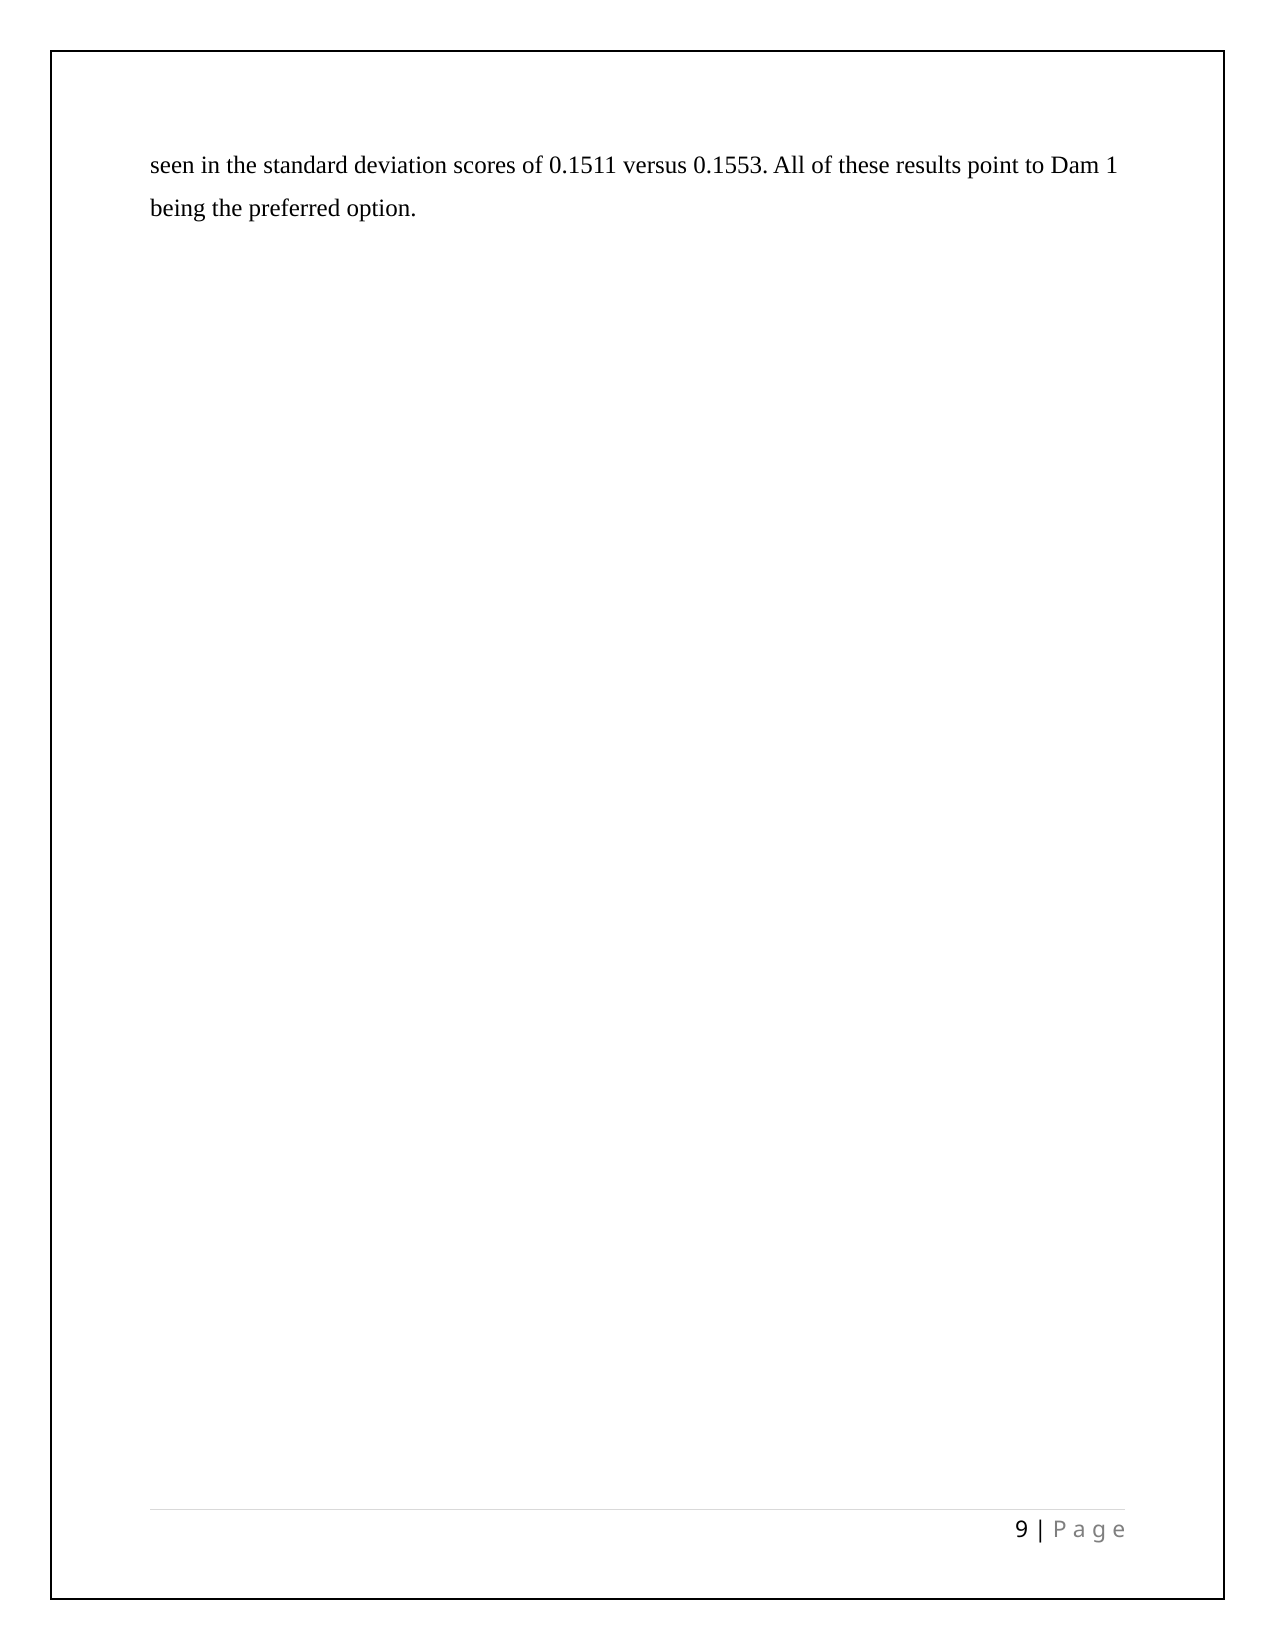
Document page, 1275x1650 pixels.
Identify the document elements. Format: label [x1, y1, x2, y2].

text [150, 150, 1125, 222]
